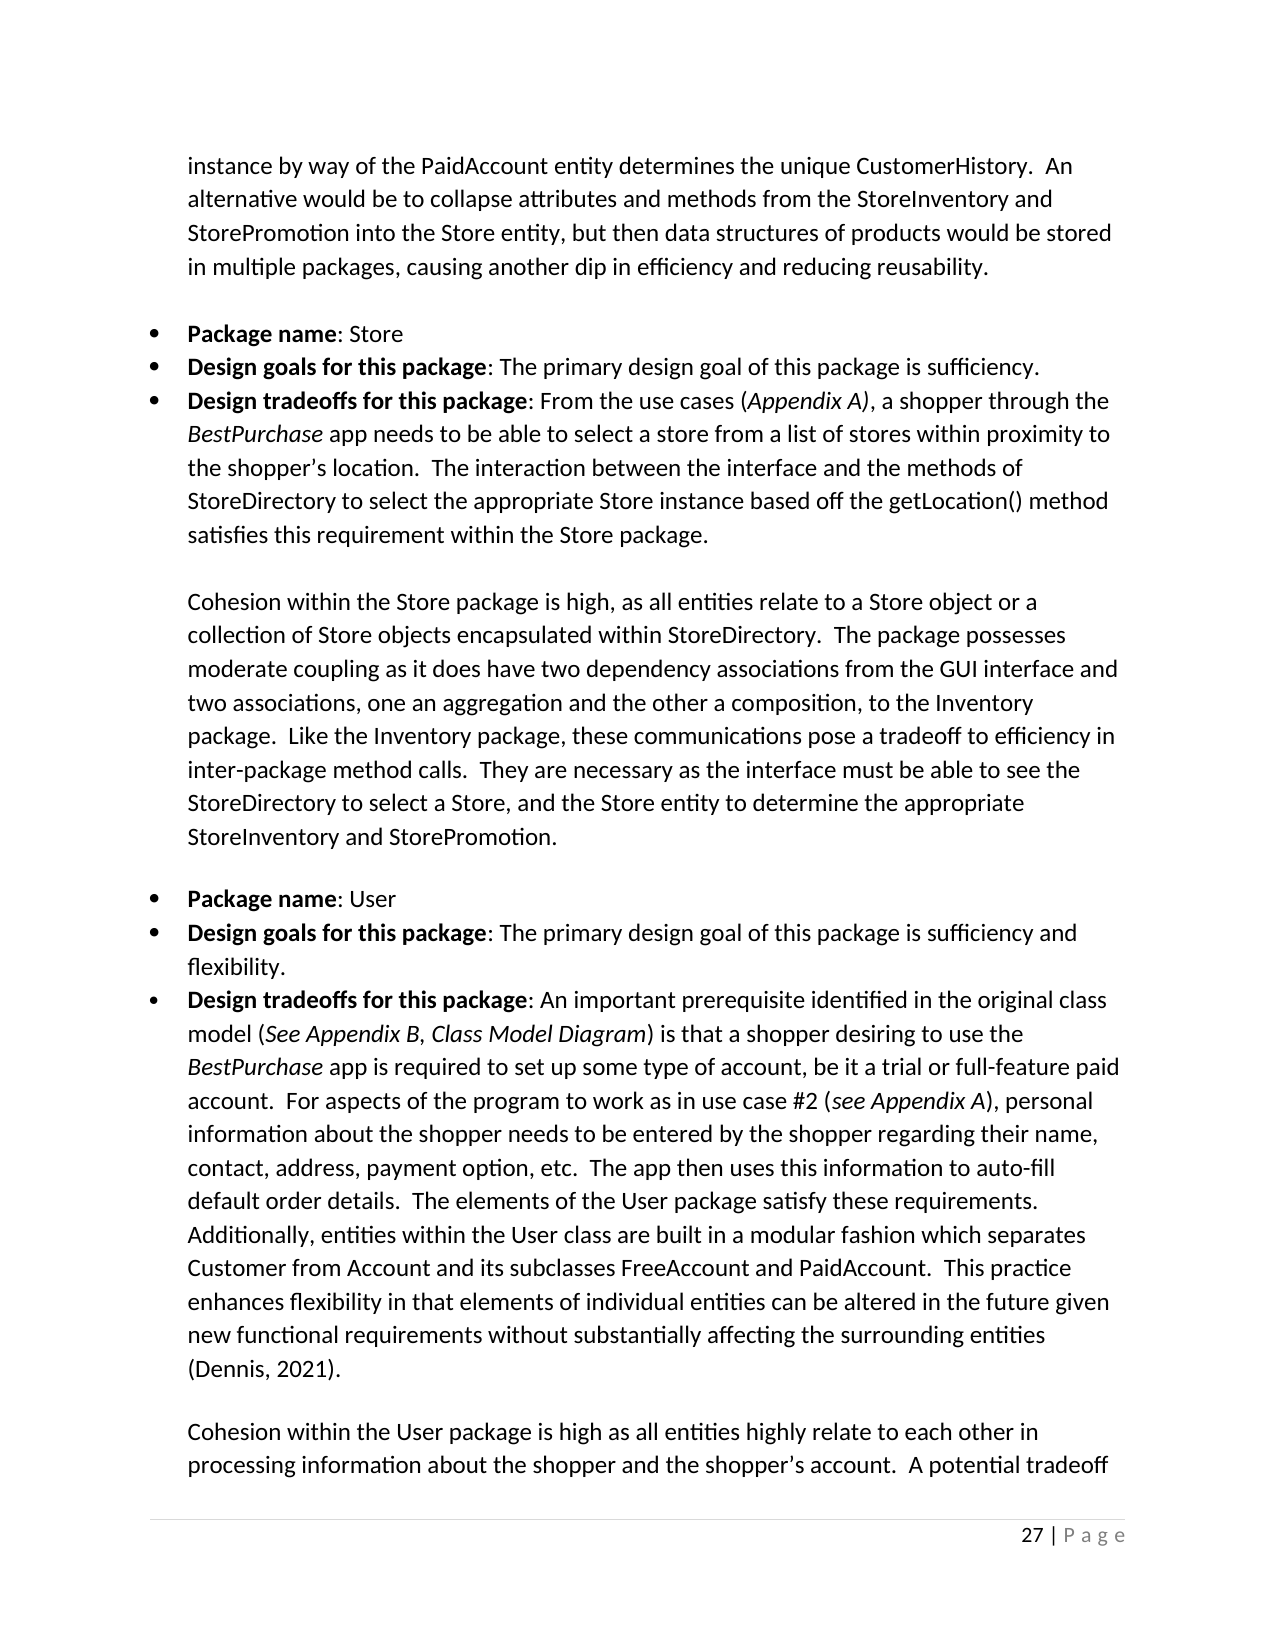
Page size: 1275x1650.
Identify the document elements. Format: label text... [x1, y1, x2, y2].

text Cohesion within the Store package is high, as all entities relate to a Store object or a collection of Store objects encapsulated within StoreDirectory. The package possesses moderate coupling as it does have two dependency associations from the GUI interface and two associations, one an aggregation and the other a composition, to the Inventory package. Like the Inventory package, these communications pose a tradeoff to efficiency in inter-package method calls. They are necessary as the interface must be able to see the StoreDirectory to select a Store, and the Store entity to determine the appropriate StoreInventory and StorePromotion. [187, 586, 1125, 851]
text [187, 150, 1125, 281]
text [187, 1416, 1125, 1480]
list Design goals for this package: The primary design goal of this package is sufficiency and flexibility. [150, 917, 1125, 981]
list Design goals for this package: The primary design goal of this package is sufficiency. [150, 351, 1125, 382]
list Design tradeoffs for this package: From the use cases (Appendix A), a shopper through the BestPurchase app needs to be able to select a store from a list of stores within proximity to the shopper’s location. The interaction between the interface and the methods of StoreDirectory to select the appropriate Store instance based off the getLocation() method satisfies this requirement within the Store package. [150, 385, 1125, 549]
list Package name: User [150, 884, 1125, 914]
list Package name: Store [150, 318, 1125, 348]
list Design tradeoffs for this package: An important prerequisite identified in the original class model (See Appendix B, Class Model Diagram) is that a shopper desiring to use the BestPurchase app is required to set up some type of account, be it a trial or full-feature paid account. For aspects of the program to work as in use case #2 (see Appendix A), personal information about the shopper needs to be entered by the shopper regarding their name, contact, address, payment option, etc. The app then uses this information to auto-fill default order details. The elements of the User package satisfy these requirements. Additionally, entities within the User class are built in a modular fashion which separates Customer from Account and its subclasses FreeAccount and PaidAccount. This practice enhances flexibility in that elements of individual entities can be altered in the future given new functional requirements without substantially affecting the surrounding entities . [150, 984, 1125, 1384]
